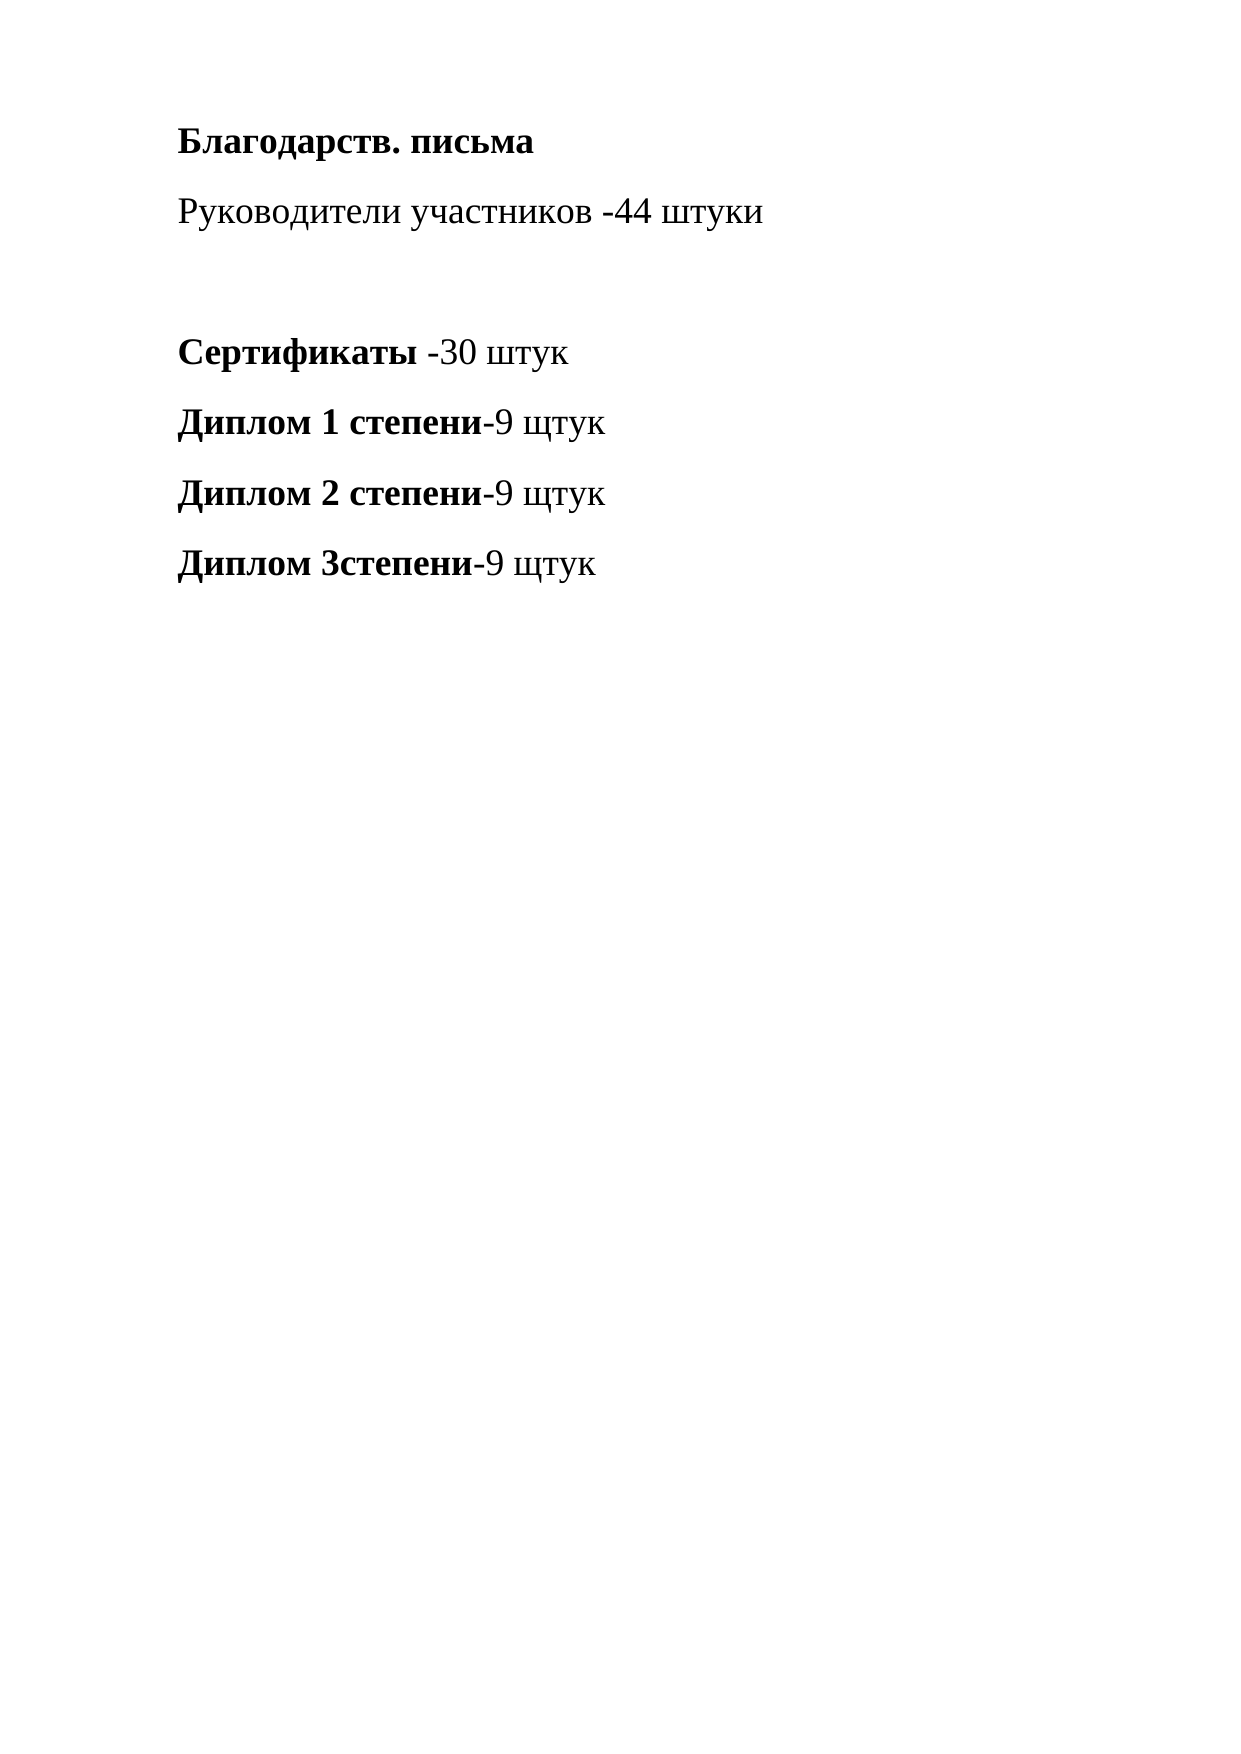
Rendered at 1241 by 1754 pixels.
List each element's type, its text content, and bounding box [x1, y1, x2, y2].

text Диплом 1 степени-9 щтук [177, 400, 1152, 443]
text Диплом 2 степени-9 щтук [177, 470, 1152, 513]
text Сертификаты -30 штук [177, 329, 1152, 372]
text Диплом 3степени-9 щтук [177, 541, 1152, 584]
text Благодарств. письма [177, 118, 1152, 161]
text Руководители участников -44 штуки [177, 188, 1152, 232]
